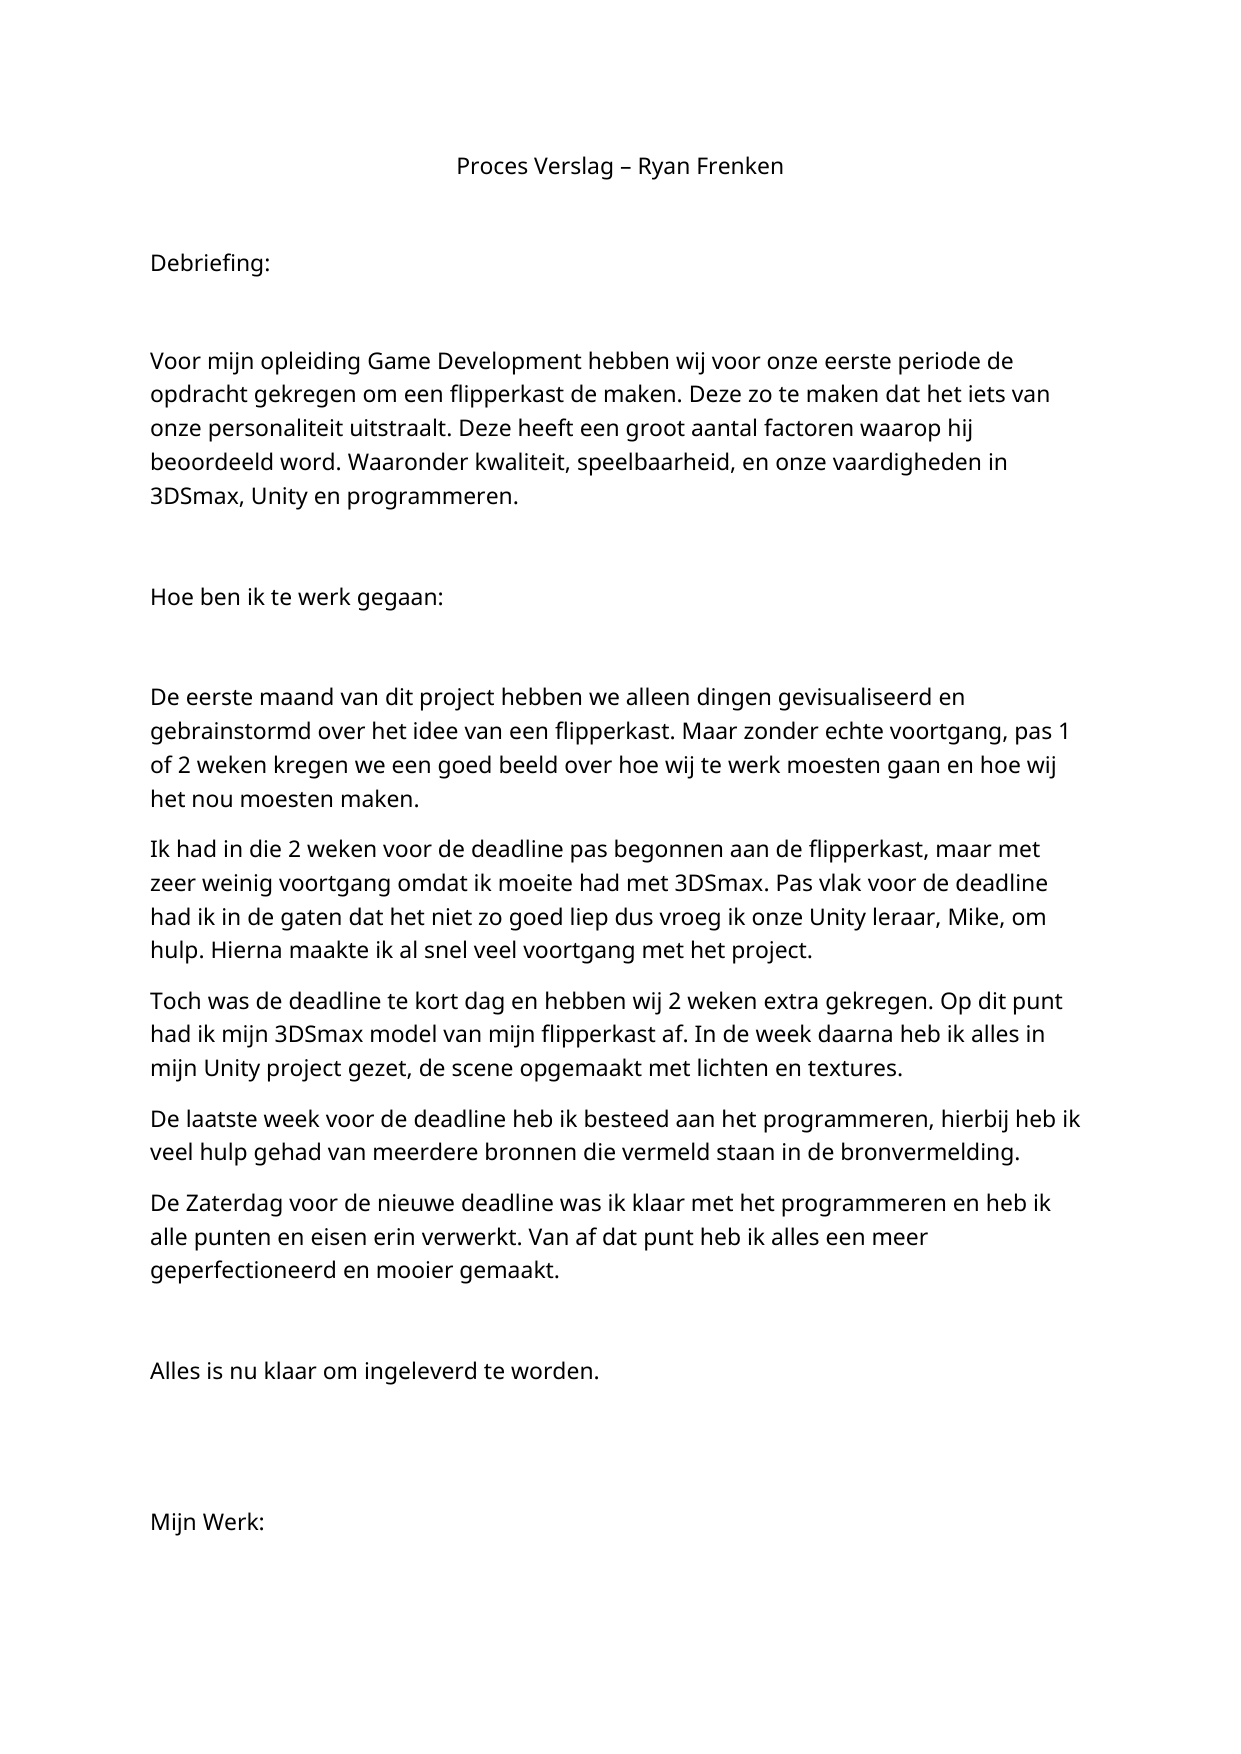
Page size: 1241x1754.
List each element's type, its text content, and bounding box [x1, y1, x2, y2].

text Mijn Werk: [150, 1506, 1090, 1537]
text Voor mijn opleiding Game Development hebben wij voor onze eerste periode de opdracht gekregen om een flipperkast de maken. Deze zo te maken dat het iets van onze personaliteit uitstraalt. Deze heeft een groot aantal factoren waarop hij beoordeeld word. Waaronder kwaliteit, speelbaarheid, en onze vaardigheden in 3DSmax, Unity en programmeren. [150, 344, 1090, 511]
text Ik had in die 2 weken voor de deadline pas begonnen aan de flipperkast, maar met zeer weinig voortgang omdat ik moeite had met 3DSmax. Pas vlak voor de deadline had ik in de gaten dat het niet zo goed liep dus vroeg ik onze Unity leraar, Mike, om hulp. Hierna maakte ik al snel veel voortgang met het project. [150, 833, 1090, 965]
text Alles is nu klaar om ingeleverd te worden. [150, 1355, 1090, 1386]
text De eerste maand van dit project hebben we alleen dingen gevisualiseerd en gebrainstormd over het idee van een flipperkast. Maar zonder echte voortgang, pas 1 of 2 weken kregen we een goed beeld over hoe wij te werk moesten gaan en hoe wij het nou moesten maken. [150, 681, 1090, 814]
text De Zaterdag voor de nieuwe deadline was ik klaar met het programmeren en heb ik alle punten en eisen erin verwerkt. Van af dat punt heb ik alles een meer geperfectioneerd en mooier gemaakt. [150, 1187, 1090, 1285]
text Toch was de deadline te kort dag en hebben wij 2 weken extra gekregen. Op dit punt had ik mijn 3DSmax model van mijn flipperkast af. In de week daarna heb ik alles in mijn Unity project gezet, de scene opgemaakt met lichten en textures. [150, 984, 1090, 1083]
text De laatste week voor de deadline heb ik besteed aan het programmeren, hierbij heb ik veel hulp gehad van meerdere bronnen die vermeld staan in de bronvermelding. [150, 1102, 1090, 1167]
text Debriefing: [150, 247, 1090, 278]
text Proces Verslag – Ryan Frenken [150, 150, 1090, 181]
text Hoe ben ik te werk gegaan: [150, 580, 1090, 612]
